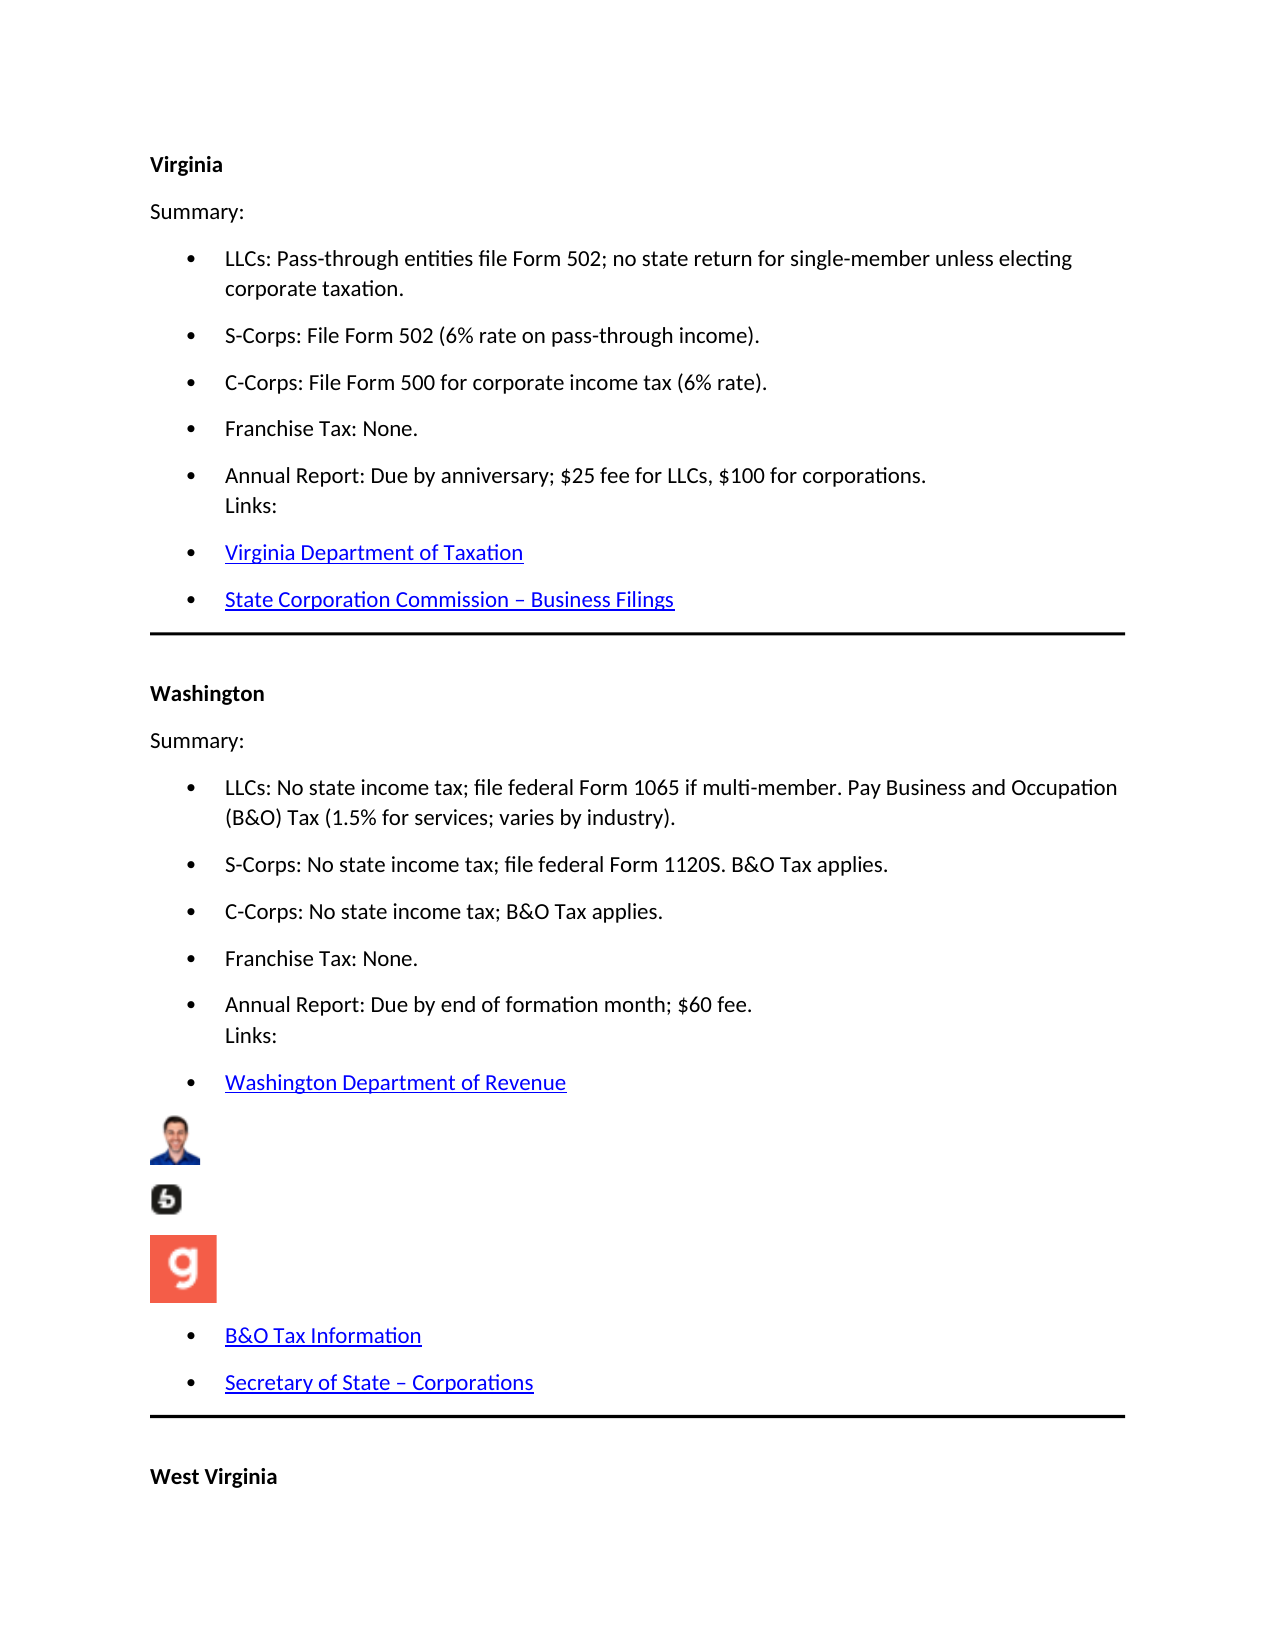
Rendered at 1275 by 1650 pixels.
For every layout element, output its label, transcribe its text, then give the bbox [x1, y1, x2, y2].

list Franchise Tax: None. [187, 414, 1125, 443]
picture [150, 1114, 200, 1165]
text West Virginia [150, 1462, 1125, 1490]
list Secretary of State – Corporations [187, 1368, 1125, 1396]
list C-Corps: No state income tax; B&O Tax applies. [187, 897, 1125, 925]
list S-Corps: No state income tax; file federal Form 1120S. B&O Tax applies. [187, 850, 1125, 878]
list State Corporation Commission – Business Filings [187, 585, 1125, 613]
picture [150, 1235, 217, 1303]
text Summary: [150, 726, 1125, 754]
list Franchise Tax: None. [187, 944, 1125, 972]
list LLCs: No state income tax; file federal Form 1065 if multi-member. Pay Business and Occupation (B&O) Tax (1.5% for services; varies by industry). [187, 773, 1125, 831]
list Virginia Department of Taxation [187, 538, 1125, 567]
picture [150, 1183, 184, 1217]
list S-Corps: File Form 502 (6% rate on pass-through income). [187, 321, 1125, 349]
list Washington Department of Revenue [187, 1068, 1125, 1096]
list LLCs: Pass-through entities file Form 502; no state return for single-member unless electing corporate taxation. [187, 244, 1125, 302]
text Washington [150, 679, 1125, 707]
text Virginia [150, 150, 1125, 178]
list Annual Report: Due by end of formation month; $60 fee. Links: [187, 991, 1125, 1049]
list B&O Tax Information [187, 1321, 1125, 1349]
list C-Corps: File Form 500 for corporate income tax (6% rate). [187, 368, 1125, 396]
text Summary: [150, 197, 1125, 225]
list Annual Report: Due by anniversary; $25 fee for LLCs, $100 for corporations. Links: [187, 461, 1125, 520]
